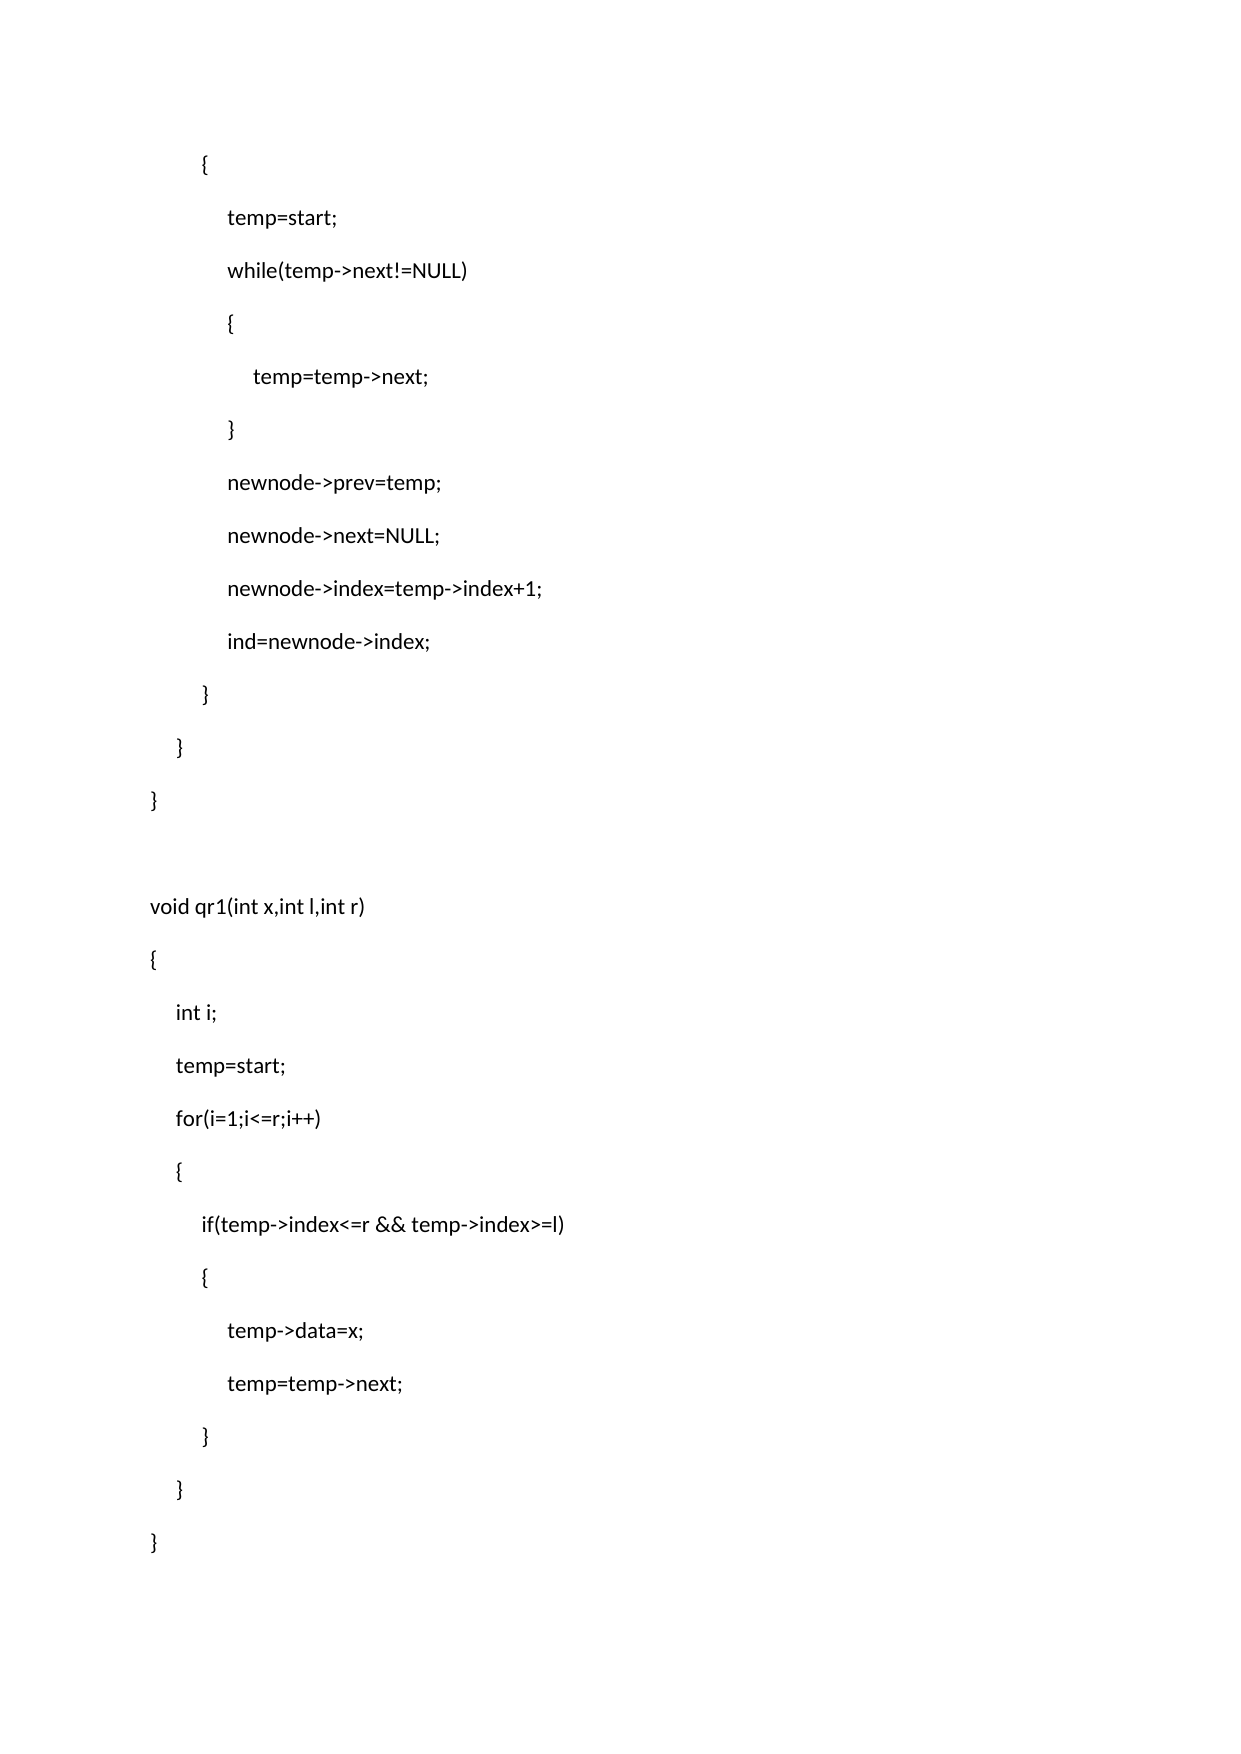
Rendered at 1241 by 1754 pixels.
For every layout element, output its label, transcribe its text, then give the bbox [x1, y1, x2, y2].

text int i; [150, 998, 1090, 1026]
text } [150, 786, 1090, 814]
text } [150, 1422, 1090, 1451]
text if(temp->index<=r && temp->index>=l) [150, 1210, 1090, 1238]
text { [150, 309, 1090, 337]
text newnode->next=NULL; [150, 521, 1090, 549]
text { [150, 1263, 1090, 1291]
text } [150, 1528, 1090, 1557]
text void qr1(int x,int l,int r) [150, 892, 1090, 920]
text } [150, 1476, 1090, 1503]
text for(i=1;i<=r;i++) [150, 1104, 1090, 1132]
text while(temp->next!=NULL) [150, 256, 1090, 284]
text temp=start; [150, 203, 1090, 231]
text } [150, 415, 1090, 443]
text } [150, 680, 1090, 708]
text temp->data=x; [150, 1316, 1090, 1344]
text newnode->index=temp->index+1; [150, 574, 1090, 602]
text { [150, 150, 1090, 178]
text temp=temp->next; [150, 1369, 1090, 1397]
text temp=start; [150, 1051, 1090, 1079]
text { [150, 1157, 1090, 1185]
text { [150, 945, 1090, 973]
text } [150, 733, 1090, 761]
text ind=newnode->index; [150, 627, 1090, 655]
text temp=temp->next; [150, 362, 1090, 390]
text newnode->prev=temp; [150, 468, 1090, 496]
